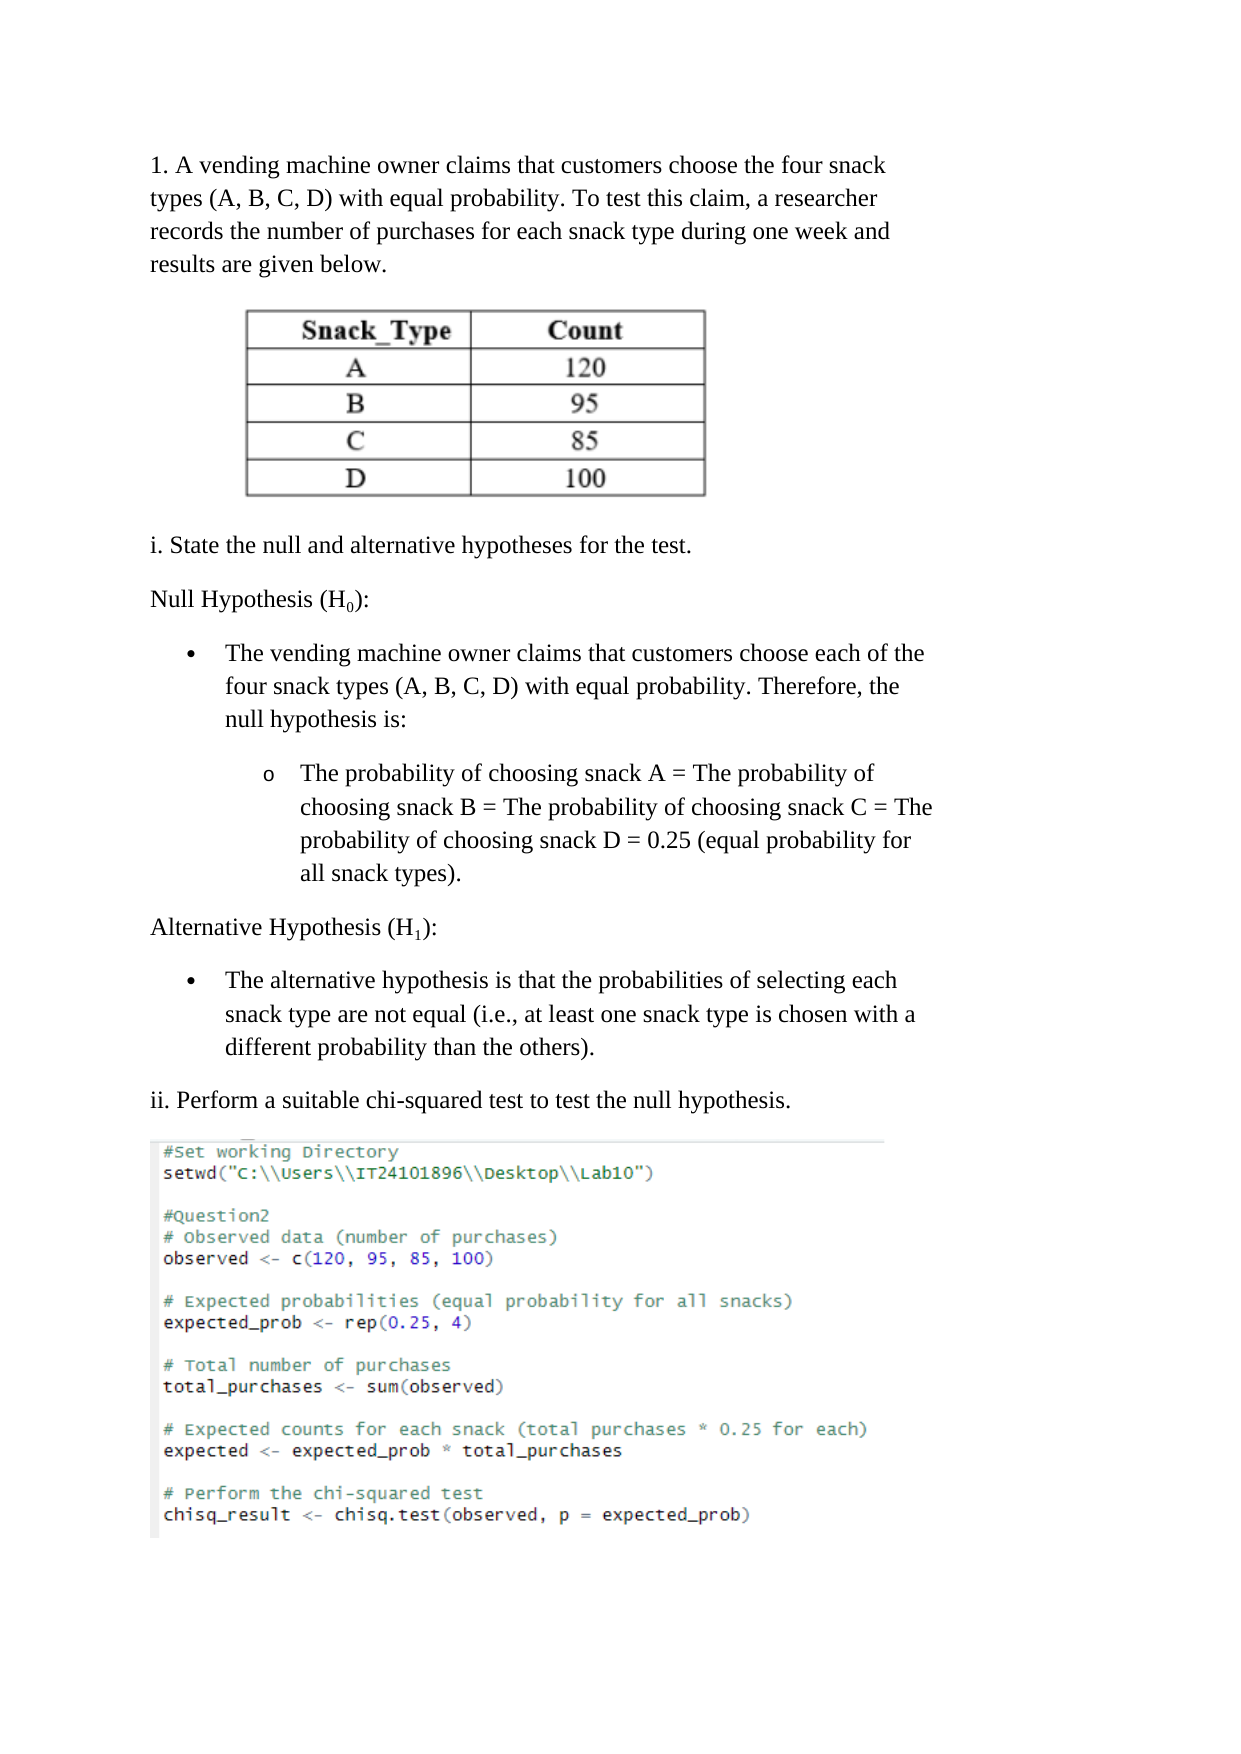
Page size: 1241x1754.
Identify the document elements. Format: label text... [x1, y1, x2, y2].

text ii. Perform a suitable chi-squared test to test the null hypothesis. [150, 1086, 940, 1114]
text Alternative Hypothesis (H₁): [150, 912, 940, 941]
list The alternative hypothesis is that the probabilities of selecting each snack type are not equal (i.e., at least one snack type is chosen with a different probability than the others). [187, 966, 940, 1060]
picture [150, 302, 755, 505]
list The probability of choosing snack A = The probability of choosing snack B = The probability of choosing snack C = The probability of choosing snack D = 0.25 (equal probability for all snack types). [262, 758, 940, 887]
text i. State the null and alternative hypotheses for the test. [150, 530, 940, 559]
text 1. A vending machine owner claims that customers choose the four snack types (A, B, C, D) with equal probability. To test this claim, a researcher records the number of purchases for each snack type during one week and results are given below. [150, 150, 940, 278]
picture [150, 1139, 885, 1538]
text Null Hypothesis (H₀): [150, 584, 940, 613]
list The vending machine owner claims that customers choose each of the four snack types (A, B, C, D) with equal probability. Therefore, the null hypothesis is: [187, 638, 940, 733]
